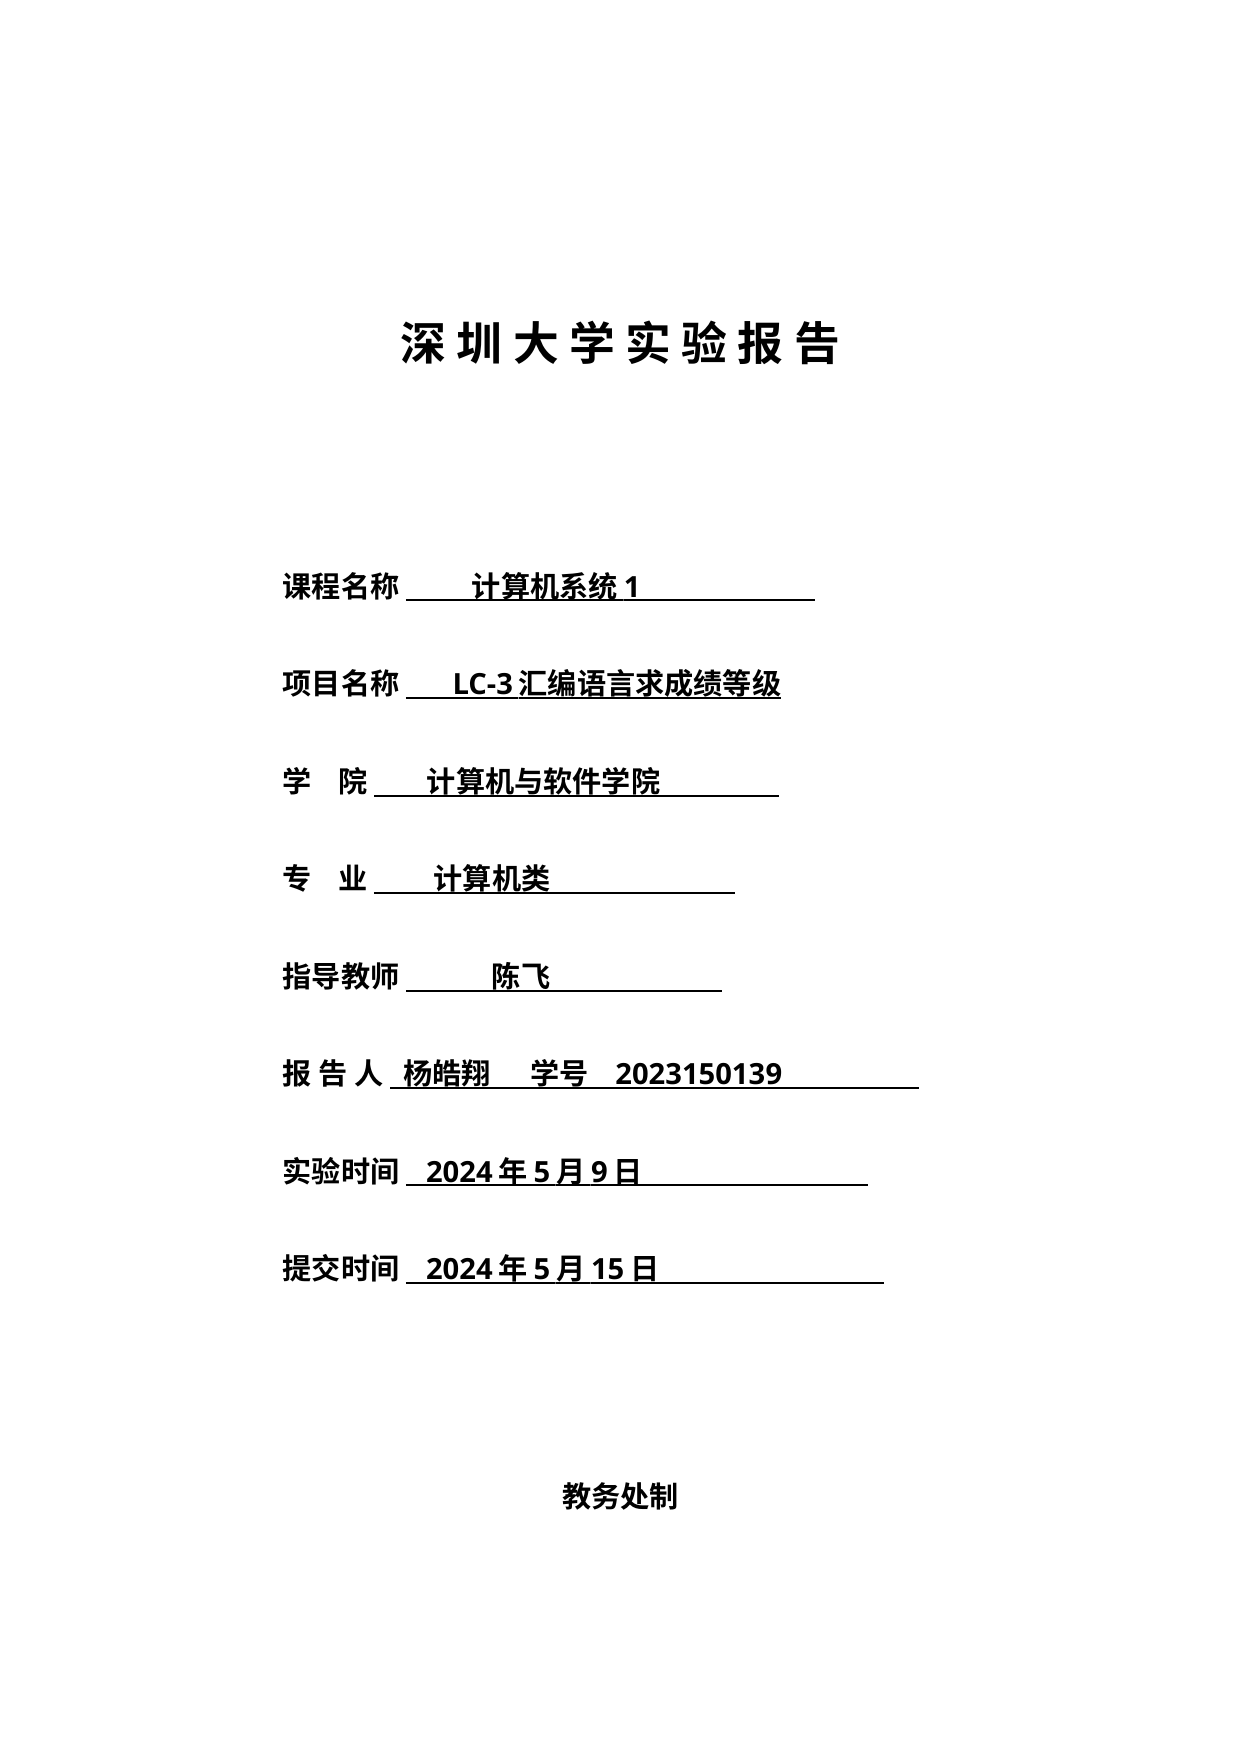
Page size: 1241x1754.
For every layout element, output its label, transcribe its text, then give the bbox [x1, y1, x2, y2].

table_header 课程名称 计算机系统1 项目名称 LC-3汇编语言求成绩等级 学 院 计算机与软件学院 专 业 计算机类 指导教师 陈飞 报 告 人 杨皓翔 学号 2023150139 实验时间 2024年5月9日 提交时间 2024年5月15日 [271, 520, 969, 1332]
text 深 圳 大 学 实 验 报 告 [187, 292, 1053, 389]
text 教务处制 [187, 1462, 1053, 1527]
